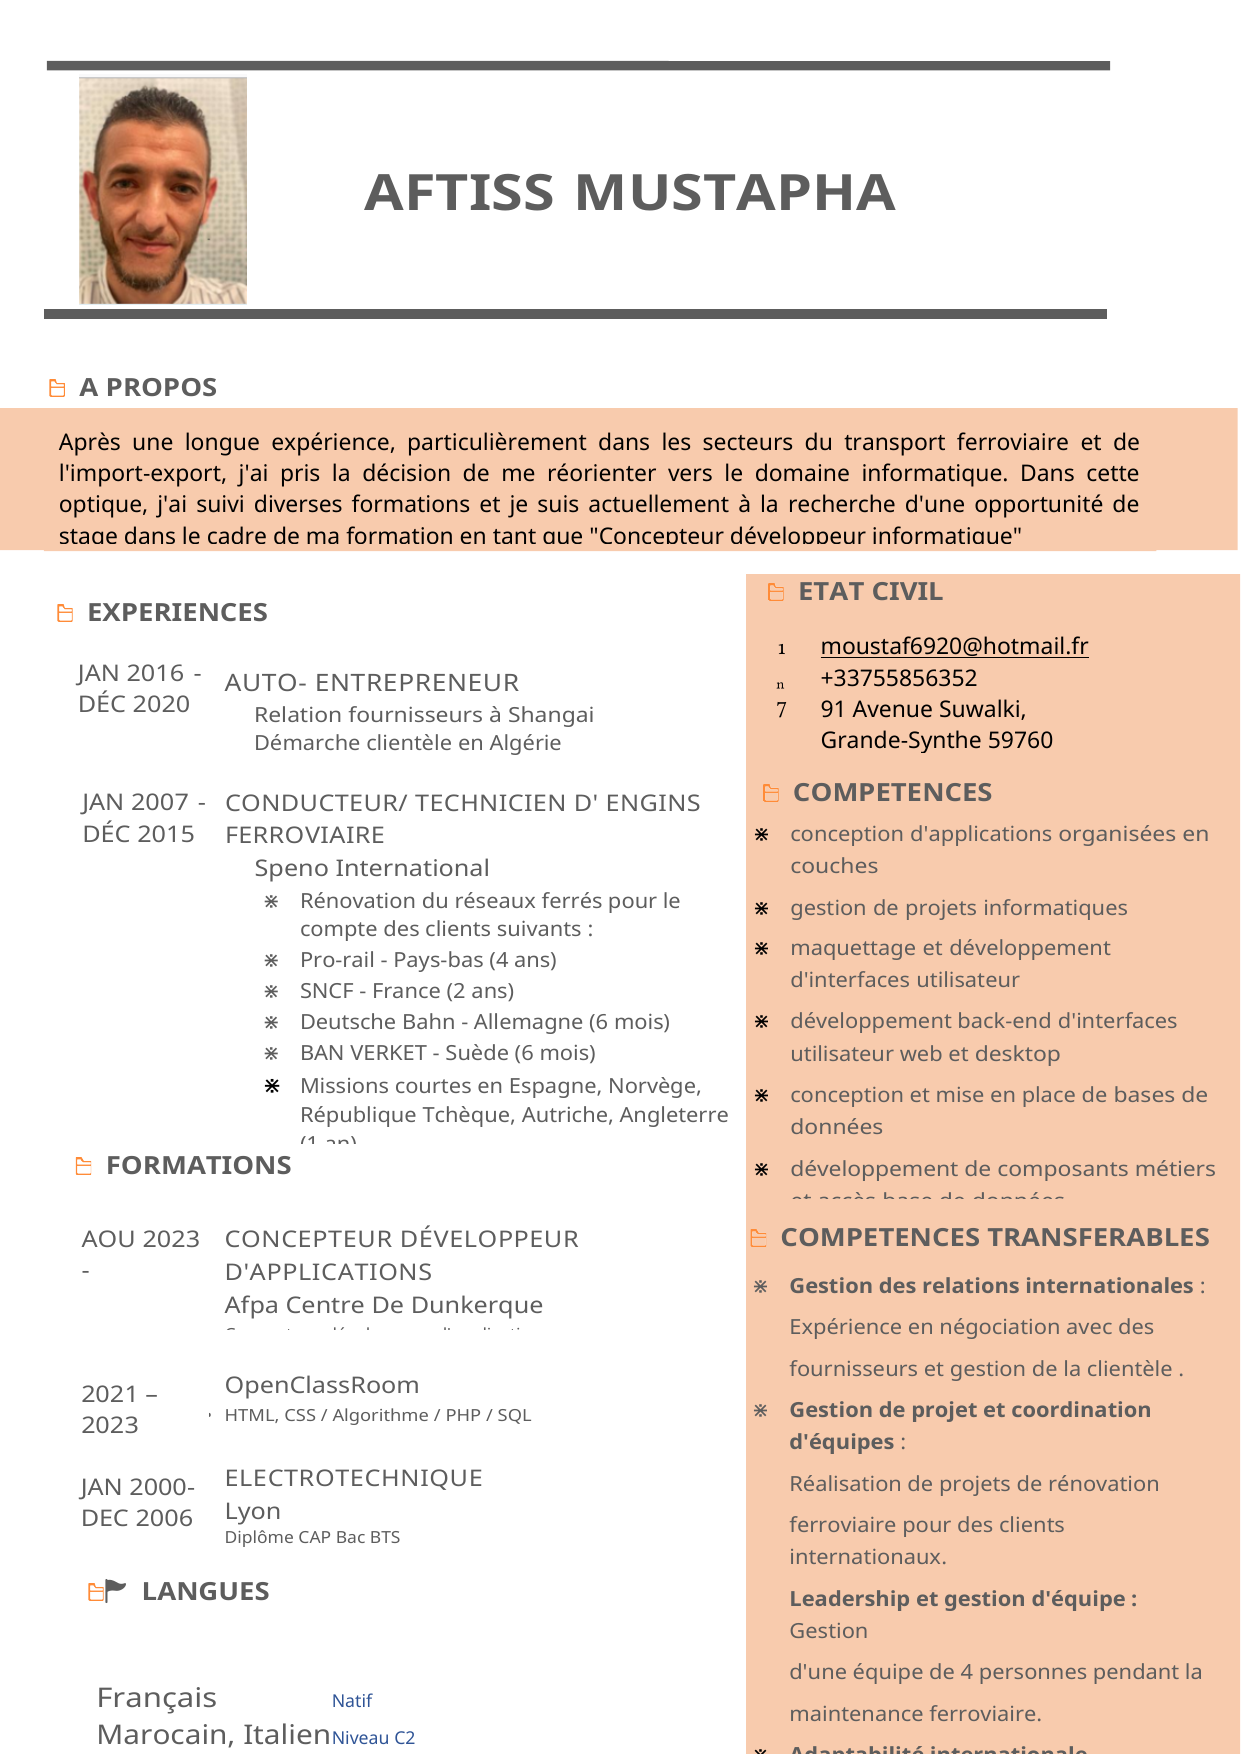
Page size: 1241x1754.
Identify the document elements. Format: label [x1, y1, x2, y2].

picture [763, 784, 779, 802]
picture [57, 604, 73, 622]
picture [750, 1229, 767, 1247]
picture [75, 1157, 92, 1175]
picture [49, 379, 65, 397]
picture [768, 583, 784, 601]
picture [88, 1583, 104, 1601]
picture [79, 74, 247, 305]
